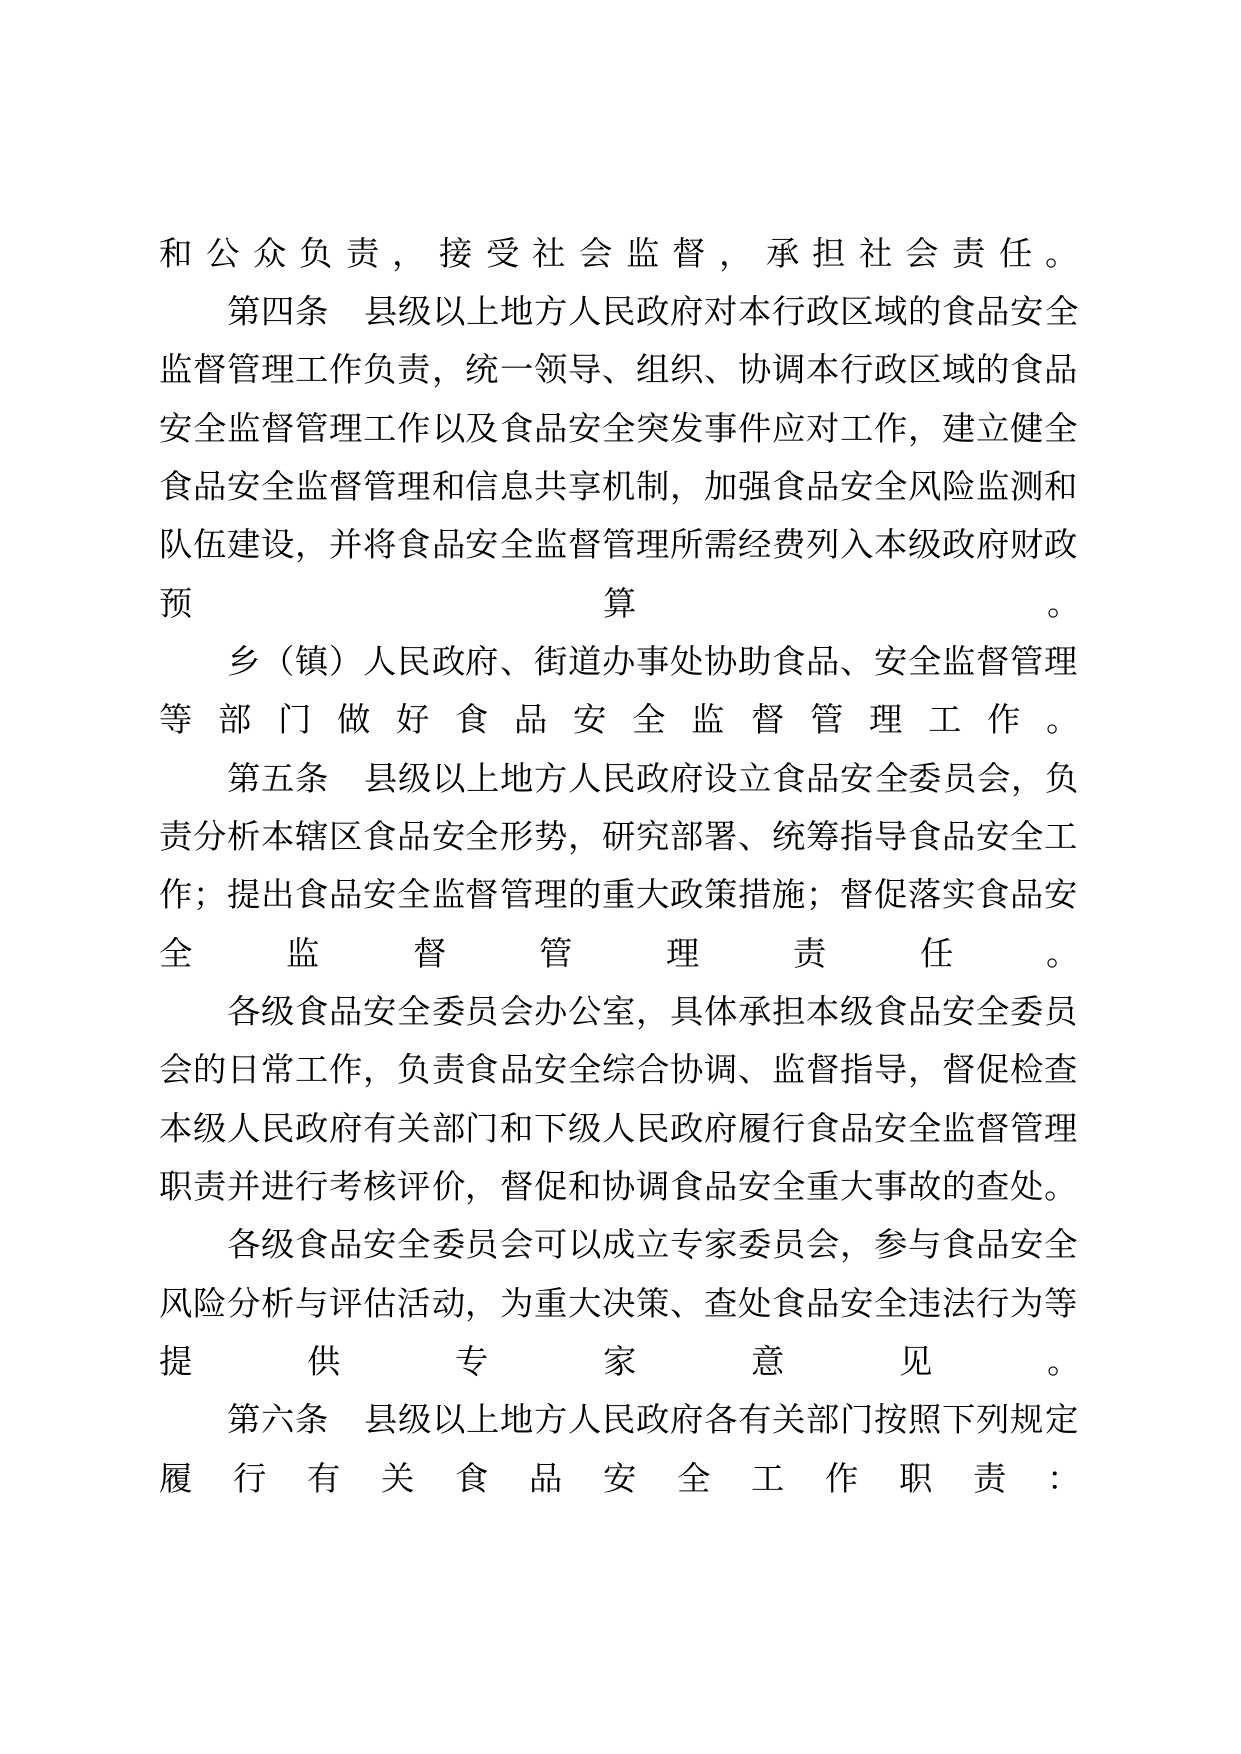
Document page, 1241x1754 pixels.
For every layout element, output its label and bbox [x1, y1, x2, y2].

text [159, 218, 1081, 1502]
